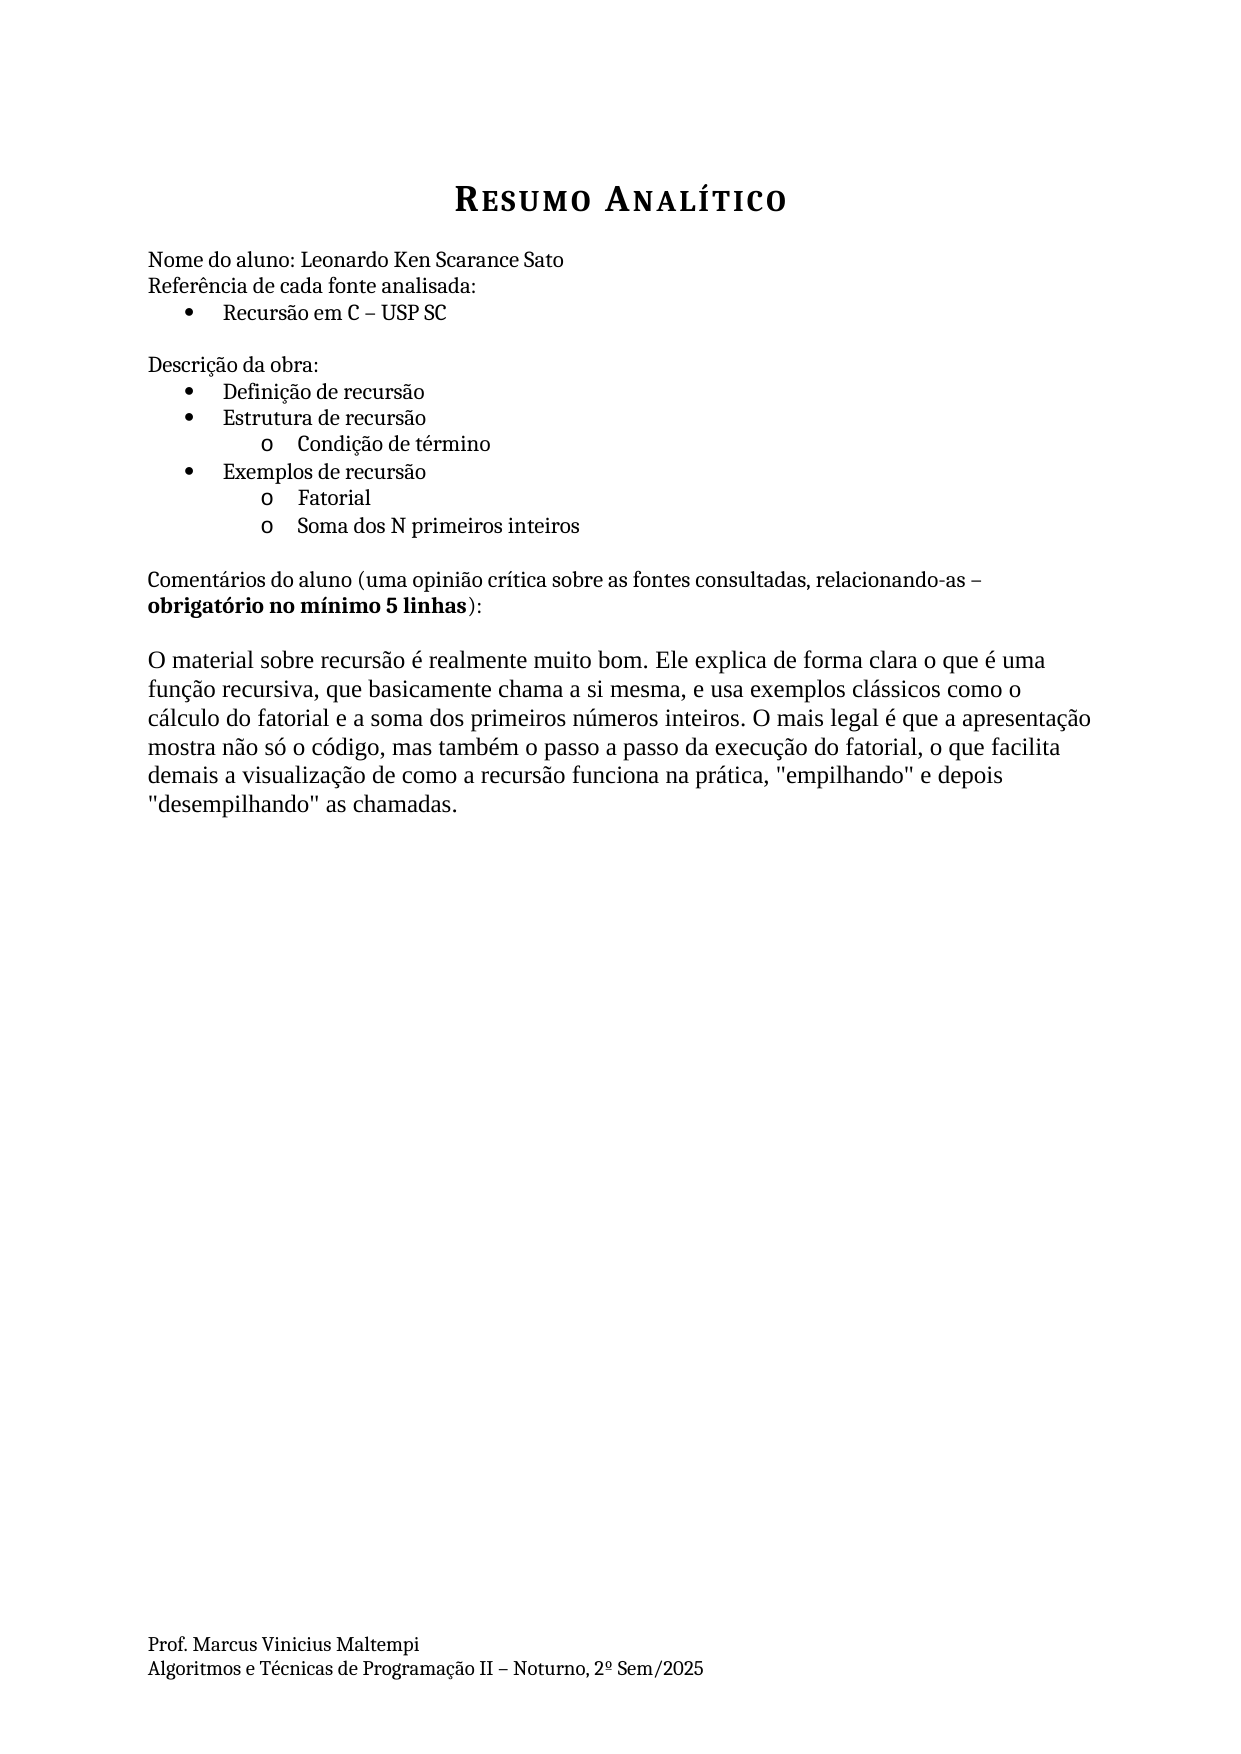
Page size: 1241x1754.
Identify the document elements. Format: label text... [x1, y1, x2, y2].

text Comentários do aluno (uma opinião crítica sobre as fontes consultadas, relacionando-as – obrigatório no mínimo 5 linhas): [148, 566, 1092, 619]
list Recursão em C – USP SC [185, 299, 1092, 326]
text O material sobre recursão é realmente muito bom. Ele explica de forma clara o que é uma função recursiva, que basicamente chama a si mesma, e usa exemplos clássicos como o cálculo do fatorial e a soma dos primeiros números inteiros. O mais legal é que a apresentação mostra não só o código, mas também o passo a passo da execução do fatorial, o que facilita demais a visualização de como a recursão funciona na prática, "empilhando" e depois "desempilhando" as chamadas. [148, 645, 1092, 818]
text Resumo Analítico [148, 177, 1092, 220]
text Descrição da obra: [148, 352, 1092, 378]
list Fatorial [260, 485, 1092, 512]
text Nome do aluno: Leonardo Ken Scarance Sato [148, 247, 1092, 273]
list Definição de recursão [185, 378, 1092, 405]
list Soma dos N primeiros inteiros [260, 512, 1092, 540]
list Estrutura de recursão [185, 405, 1092, 431]
text Referência de cada fonte analisada: [148, 273, 1092, 299]
list Exemplos de recursão [185, 459, 1092, 485]
list Condição de término [260, 431, 1092, 459]
